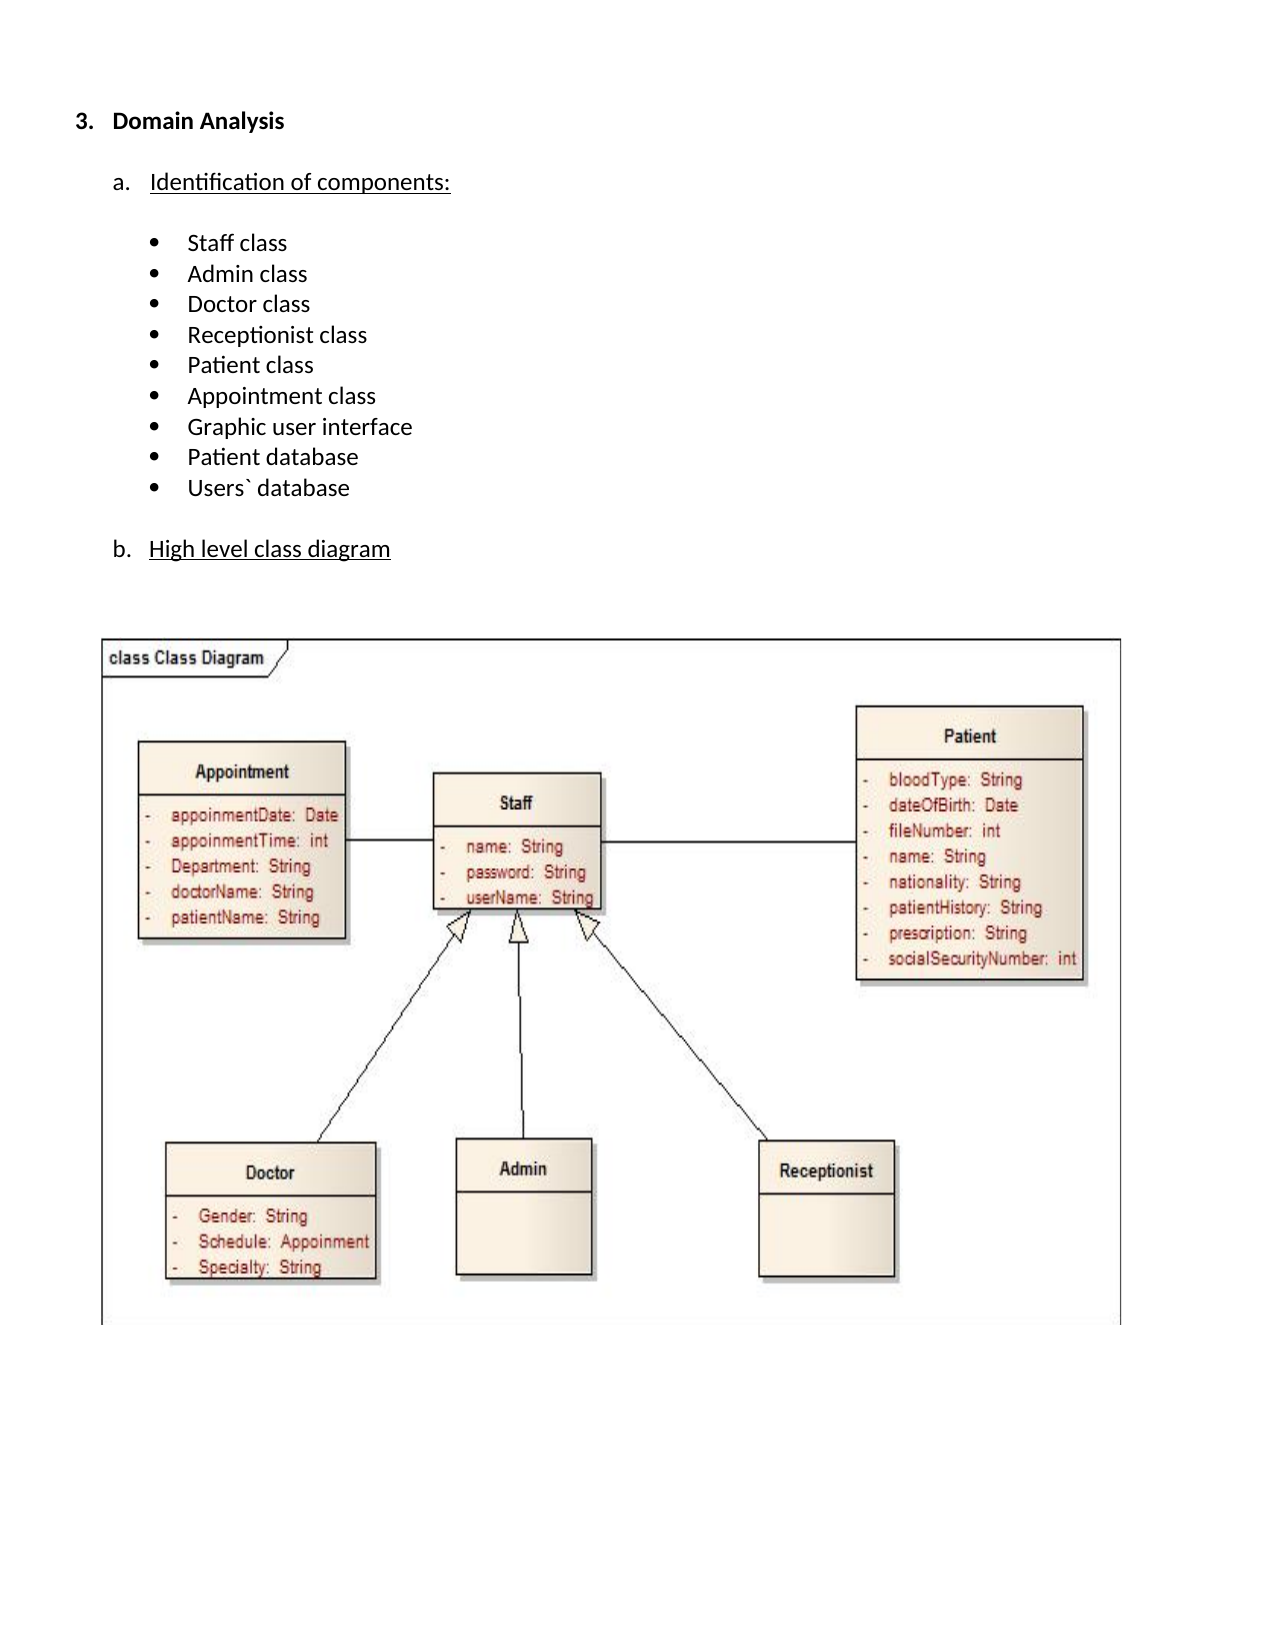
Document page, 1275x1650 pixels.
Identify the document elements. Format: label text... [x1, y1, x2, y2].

list Users` database [150, 472, 1200, 502]
list Admin class [150, 258, 1200, 289]
list Identification of components: [112, 167, 1200, 197]
list Patient class [150, 350, 1200, 380]
list Graphic user interface [150, 411, 1200, 441]
list Receptionist class [150, 319, 1200, 350]
picture [100, 637, 1122, 1325]
text b. High level class diagram [112, 533, 1200, 563]
list Patient database [150, 441, 1200, 472]
list Domain Analysis [75, 106, 1200, 136]
list Appointment class [150, 380, 1200, 411]
list Doctor class [150, 289, 1200, 319]
list Staff class [150, 228, 1200, 258]
